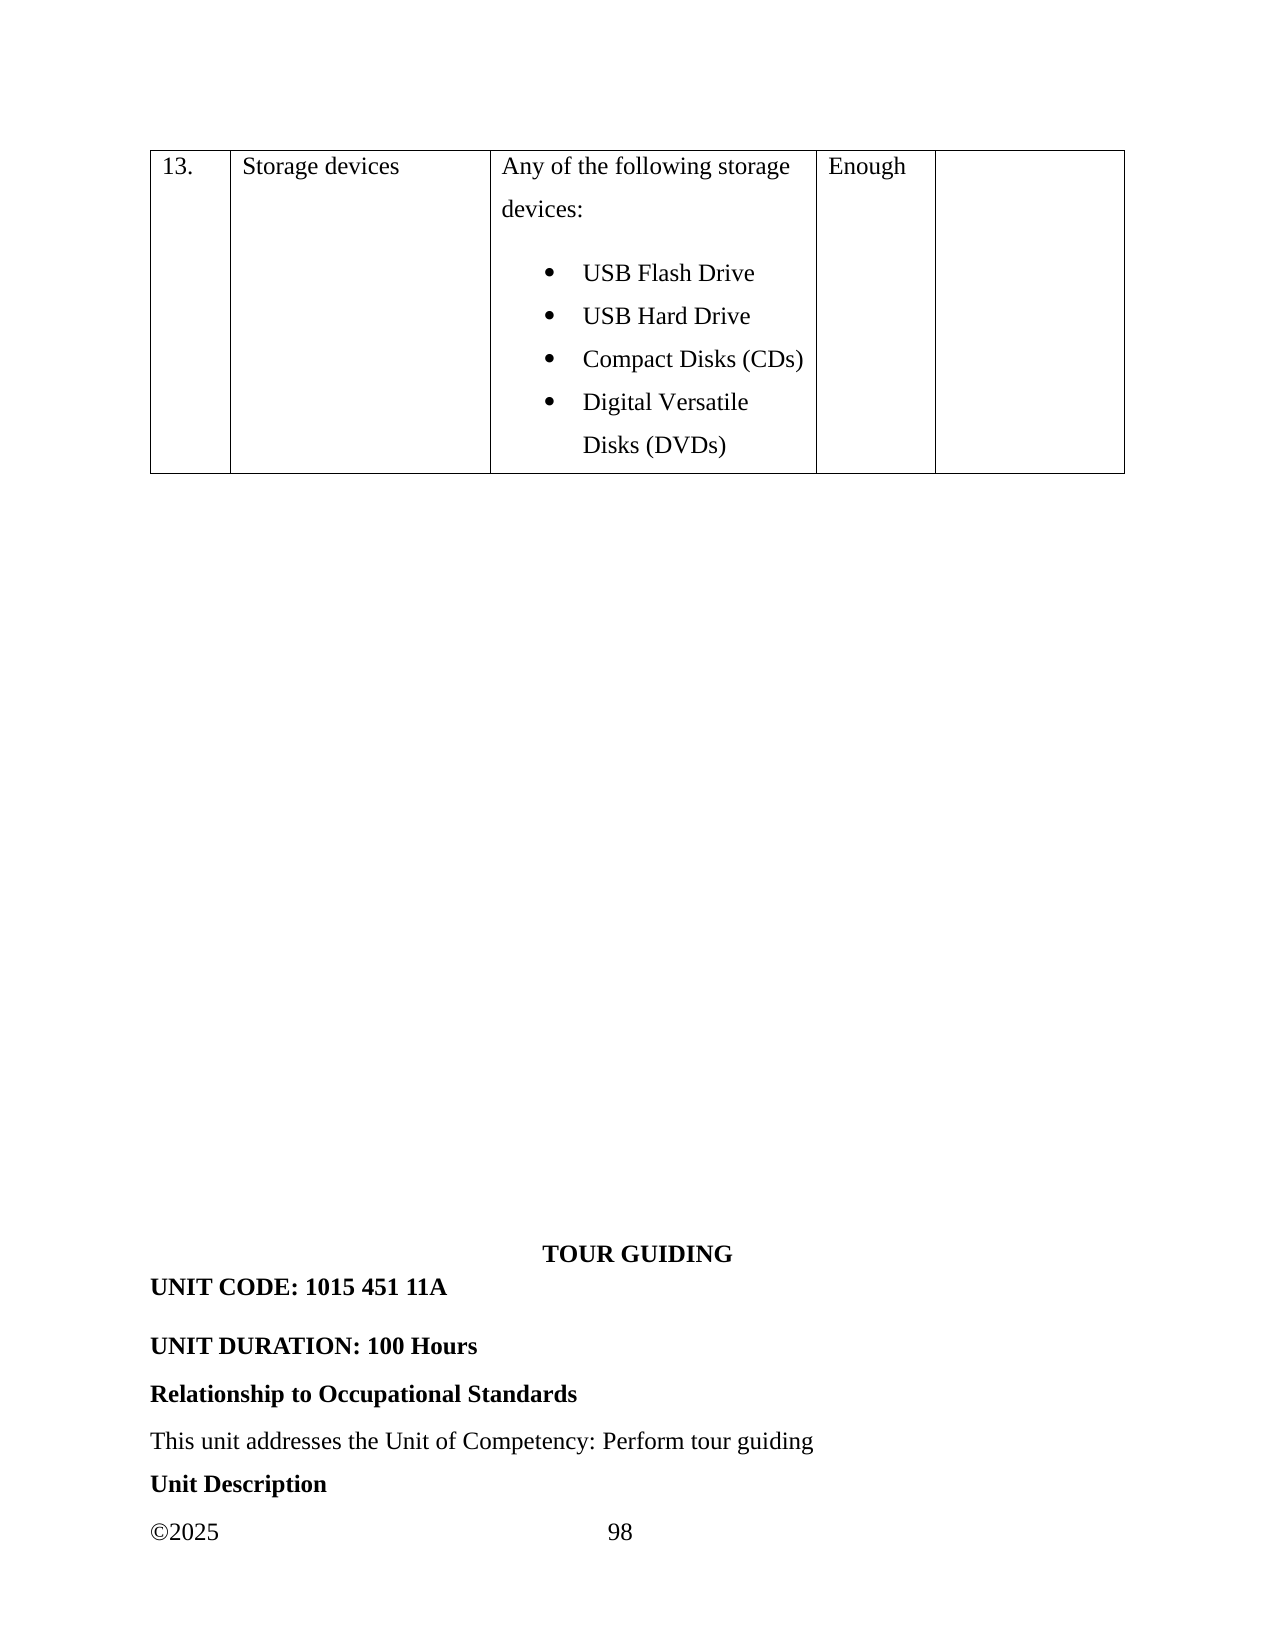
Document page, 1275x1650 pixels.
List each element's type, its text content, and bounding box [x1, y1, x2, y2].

text Relationship to Occupational Standards [150, 1379, 1125, 1408]
table_cell [151, 151, 230, 472]
table_cell [936, 151, 1124, 472]
text UNIT CODE: 1015 451 11A [150, 1272, 1125, 1300]
table_cell Storage devices [231, 151, 490, 472]
text UNIT DURATION: 100 Hours [150, 1331, 1125, 1360]
text This unit addresses the Unit of Competency: Perform tour guiding [150, 1426, 1125, 1455]
text Unit Description [150, 1469, 1125, 1498]
table_cell Any of the following storage devices: USB Flash Drive USB Hard Drive Compact Disks (CDs) Digital Versatile Disks (DVDs) [491, 151, 816, 472]
table_cell Enough [817, 151, 935, 472]
subtitle TOUR GUIDING [150, 1239, 1125, 1267]
